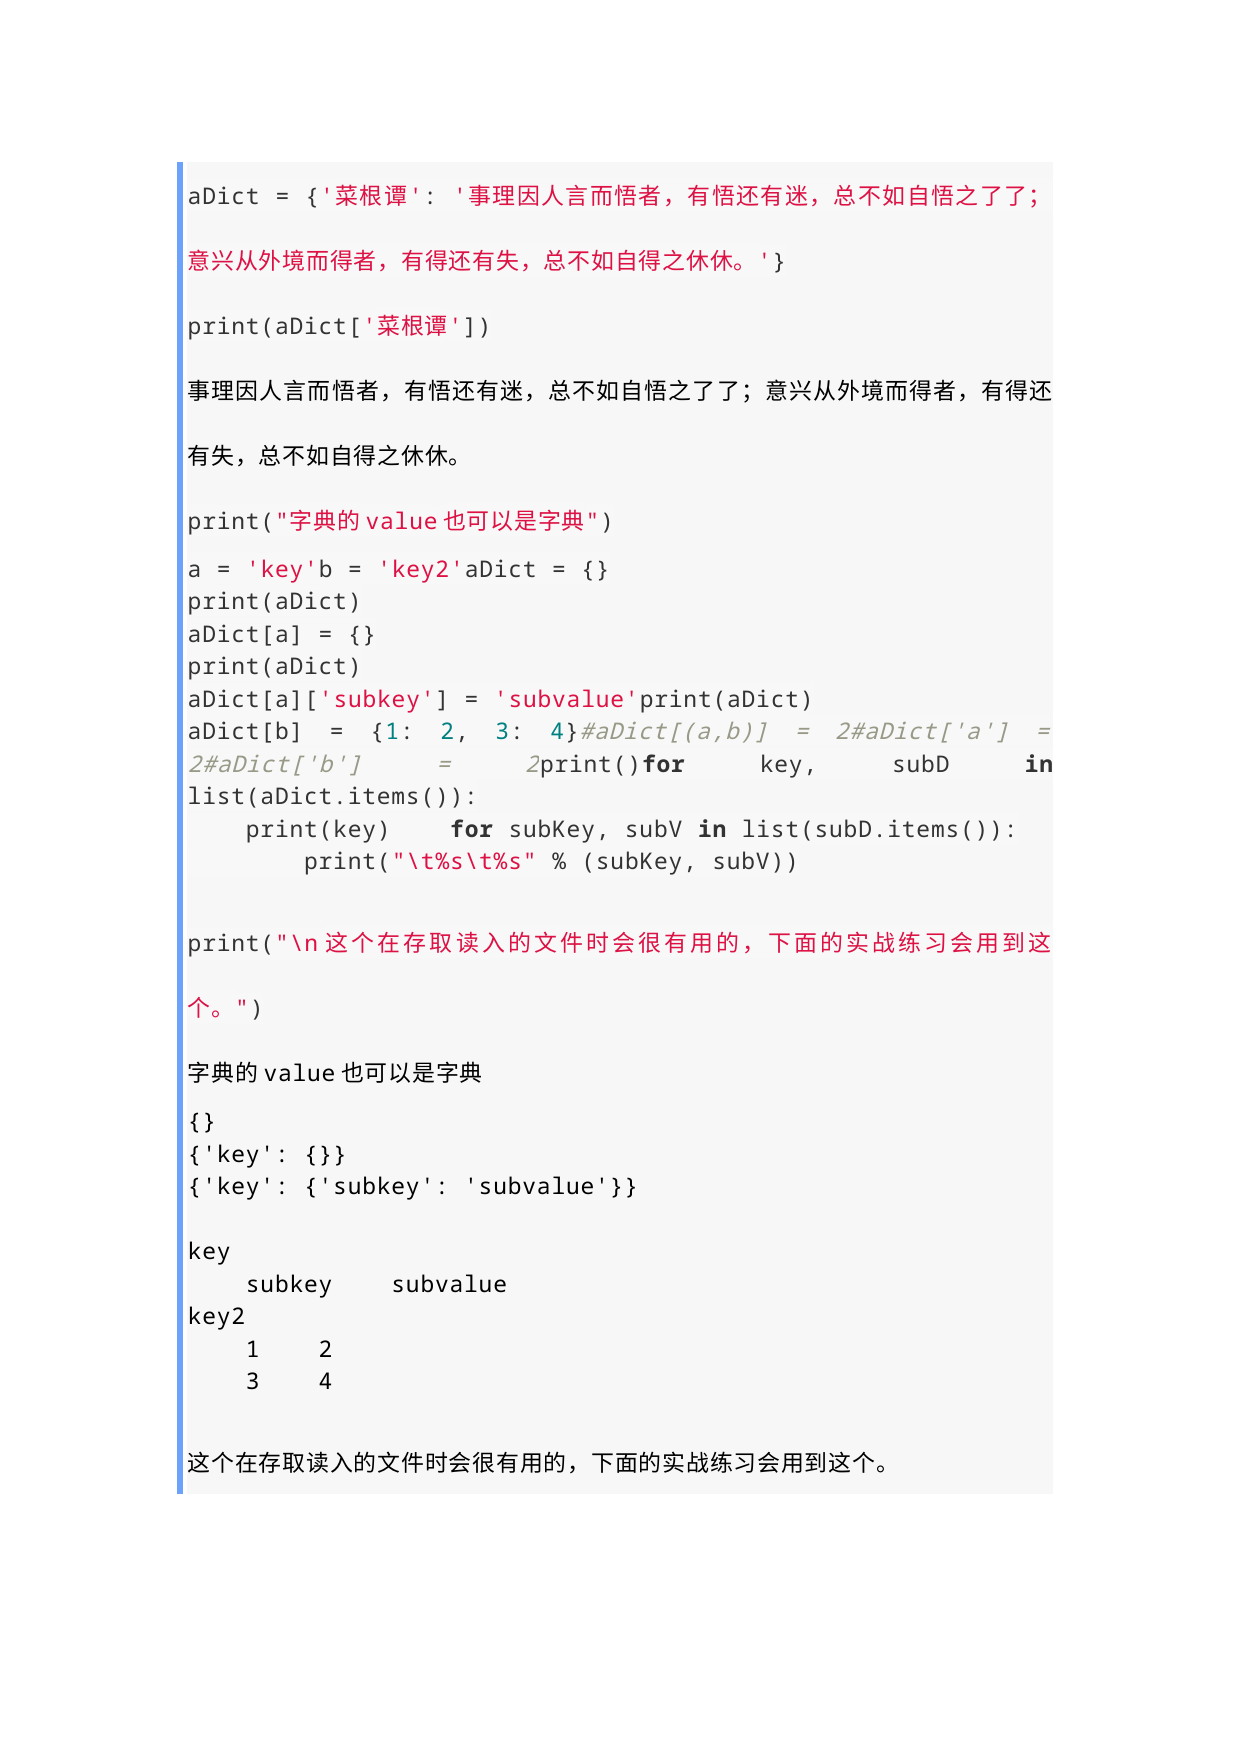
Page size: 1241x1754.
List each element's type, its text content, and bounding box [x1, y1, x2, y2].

text 字典的value也可以是字典 {} {'key': {}} {'key': {'subkey': 'subvalue'}} key subkey subvalue key2 1 2 3 4 这个在存取读入的文件时会很有用的，下面的实战练习会用到这个。 [187, 1039, 1053, 1494]
text 事理因人言而悟者，有悟还有迷，总不如自悟之了了；意兴从外境而得者，有得还有失，总不如自得之休休。 [187, 357, 1053, 487]
text aDict = {'菜根谭': '事理因人言而悟者，有悟还有迷，总不如自悟之了了；意兴从外境而得者，有得还有失，总不如自得之休休。'} print(aDict['菜根谭']) [187, 162, 1053, 357]
text print("字典的value也可以是字典") a = 'key'b = 'key2'aDict = {} print(aDict) aDict[a] = {} print(aDict) aDict[a]['subkey'] = 'subvalue'print(aDict) aDict[b] = {1: 2, 3: 4}#aDict[(a,b)] = 2#aDict['a'] = 2#aDict['b'] = 2print()for key, subD in list(aDict.items()): print(key) for subKey, subV in list(subD.items()): print("\t%s\t%s" % (subKey, subV)) print("\n这个在存取读入的文件时会很有用的，下面的实战练习会用到这个。") [187, 487, 1053, 1039]
